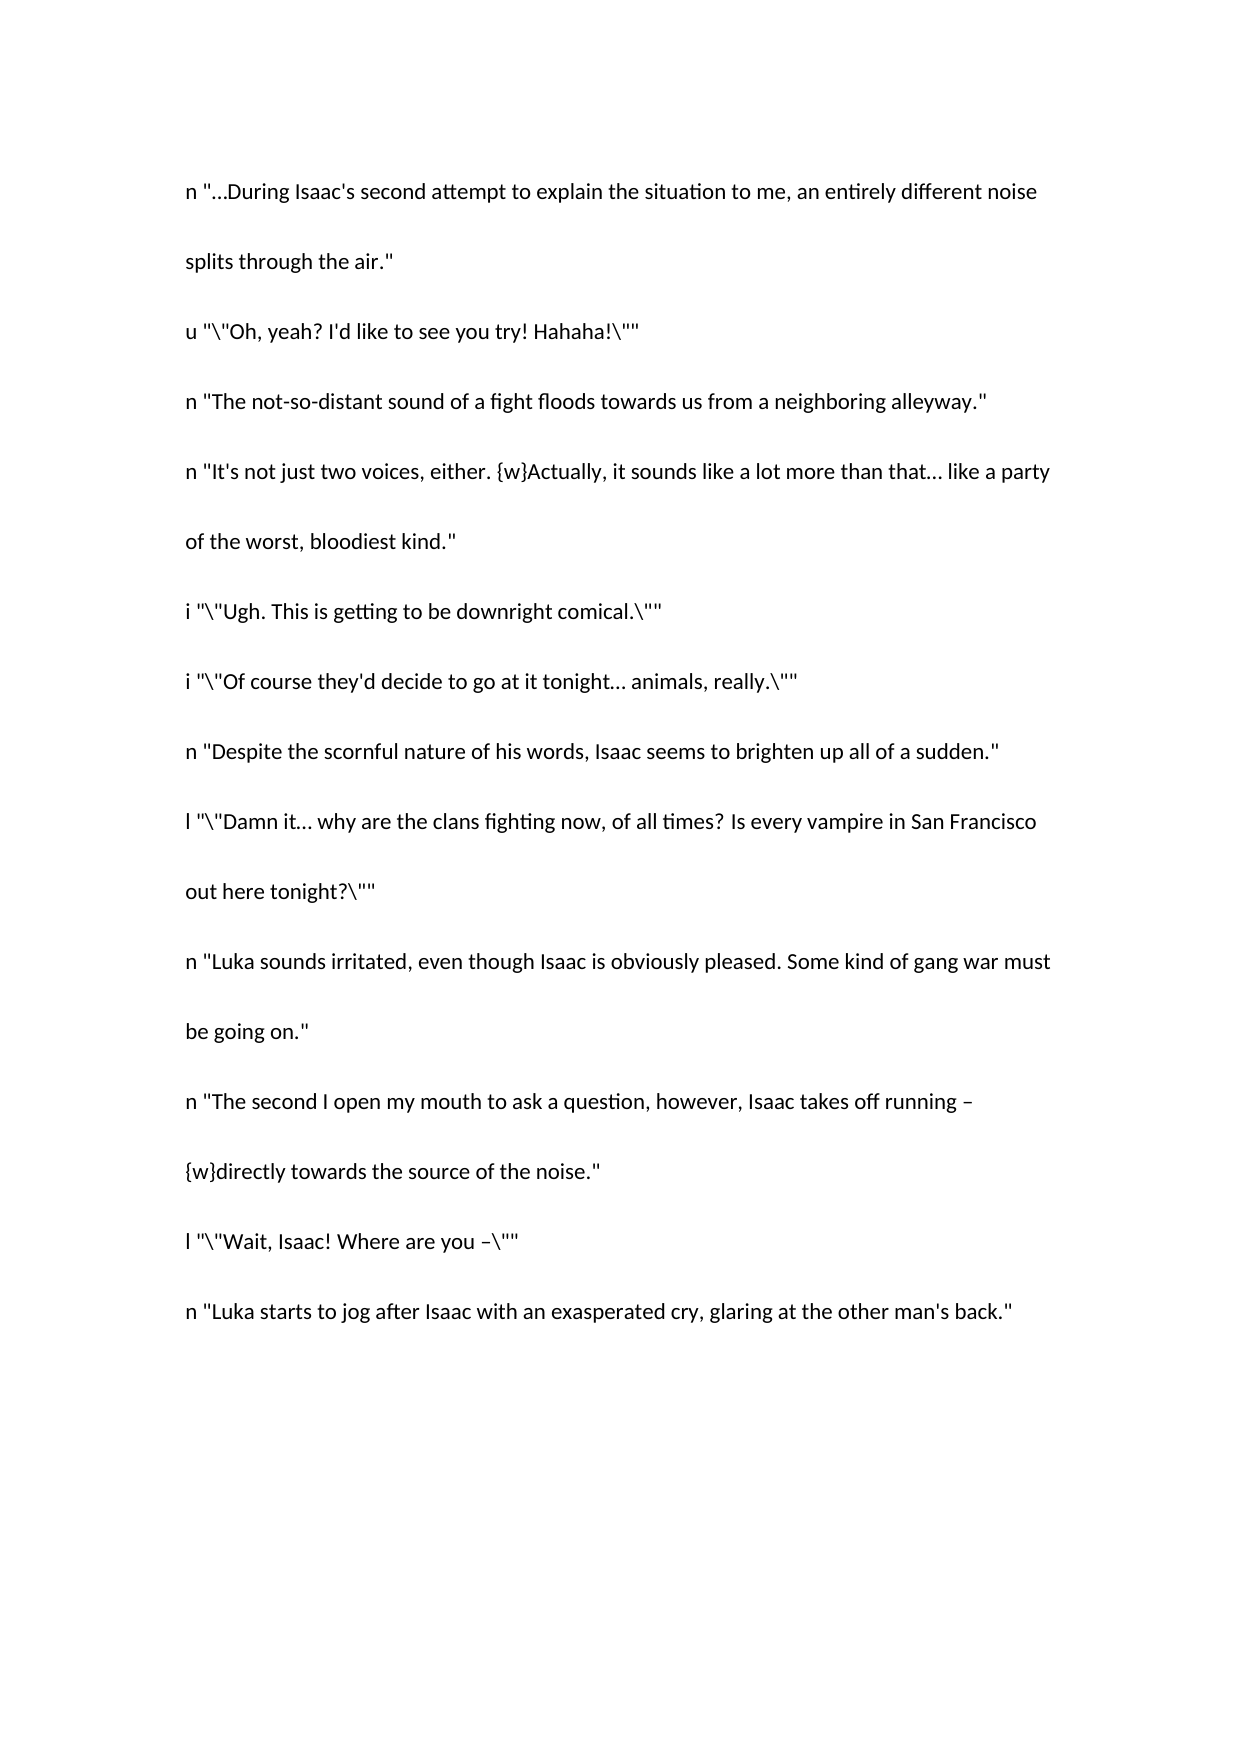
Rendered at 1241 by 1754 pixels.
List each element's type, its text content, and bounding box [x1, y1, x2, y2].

text n "It's not just two voices, either. {w}Actually, it sounds like a lot more than that… like a party of the worst, bloodiest kind." [185, 457, 1063, 555]
text i "\"Ugh. This is getting to be downright comical.\"" [185, 597, 1063, 625]
text n "The not-so-distant sound of a fight floods towards us from a neighboring alleyway." [185, 387, 1063, 415]
text i "\"Of course they'd decide to go at it tonight… animals, really.\"" [185, 667, 1063, 695]
text n "Luka starts to jog after Isaac with an exasperated cry, glaring at the other man's back." [185, 1297, 1063, 1325]
text n "The second I open my mouth to ask a question, however, Isaac takes off running – {w}directly towards the source of the noise." [185, 1087, 1063, 1185]
text n "Luka sounds irritated, even though Isaac is obviously pleased. Some kind of gang war must be going on." [185, 947, 1063, 1045]
text u "\"Oh, yeah? I'd like to see you try! Hahaha!\"" [185, 317, 1063, 345]
text n "…During Isaac's second attempt to explain the situation to me, an entirely different noise splits through the air." [185, 177, 1063, 275]
text n "Despite the scornful nature of his words, Isaac seems to brighten up all of a sudden." [185, 737, 1063, 765]
text l "\"Damn it… why are the clans fighting now, of all times? Is every vampire in San Francisco out here tonight?\"" [185, 807, 1063, 905]
text l "\"Wait, Isaac! Where are you –\"" [185, 1227, 1063, 1255]
